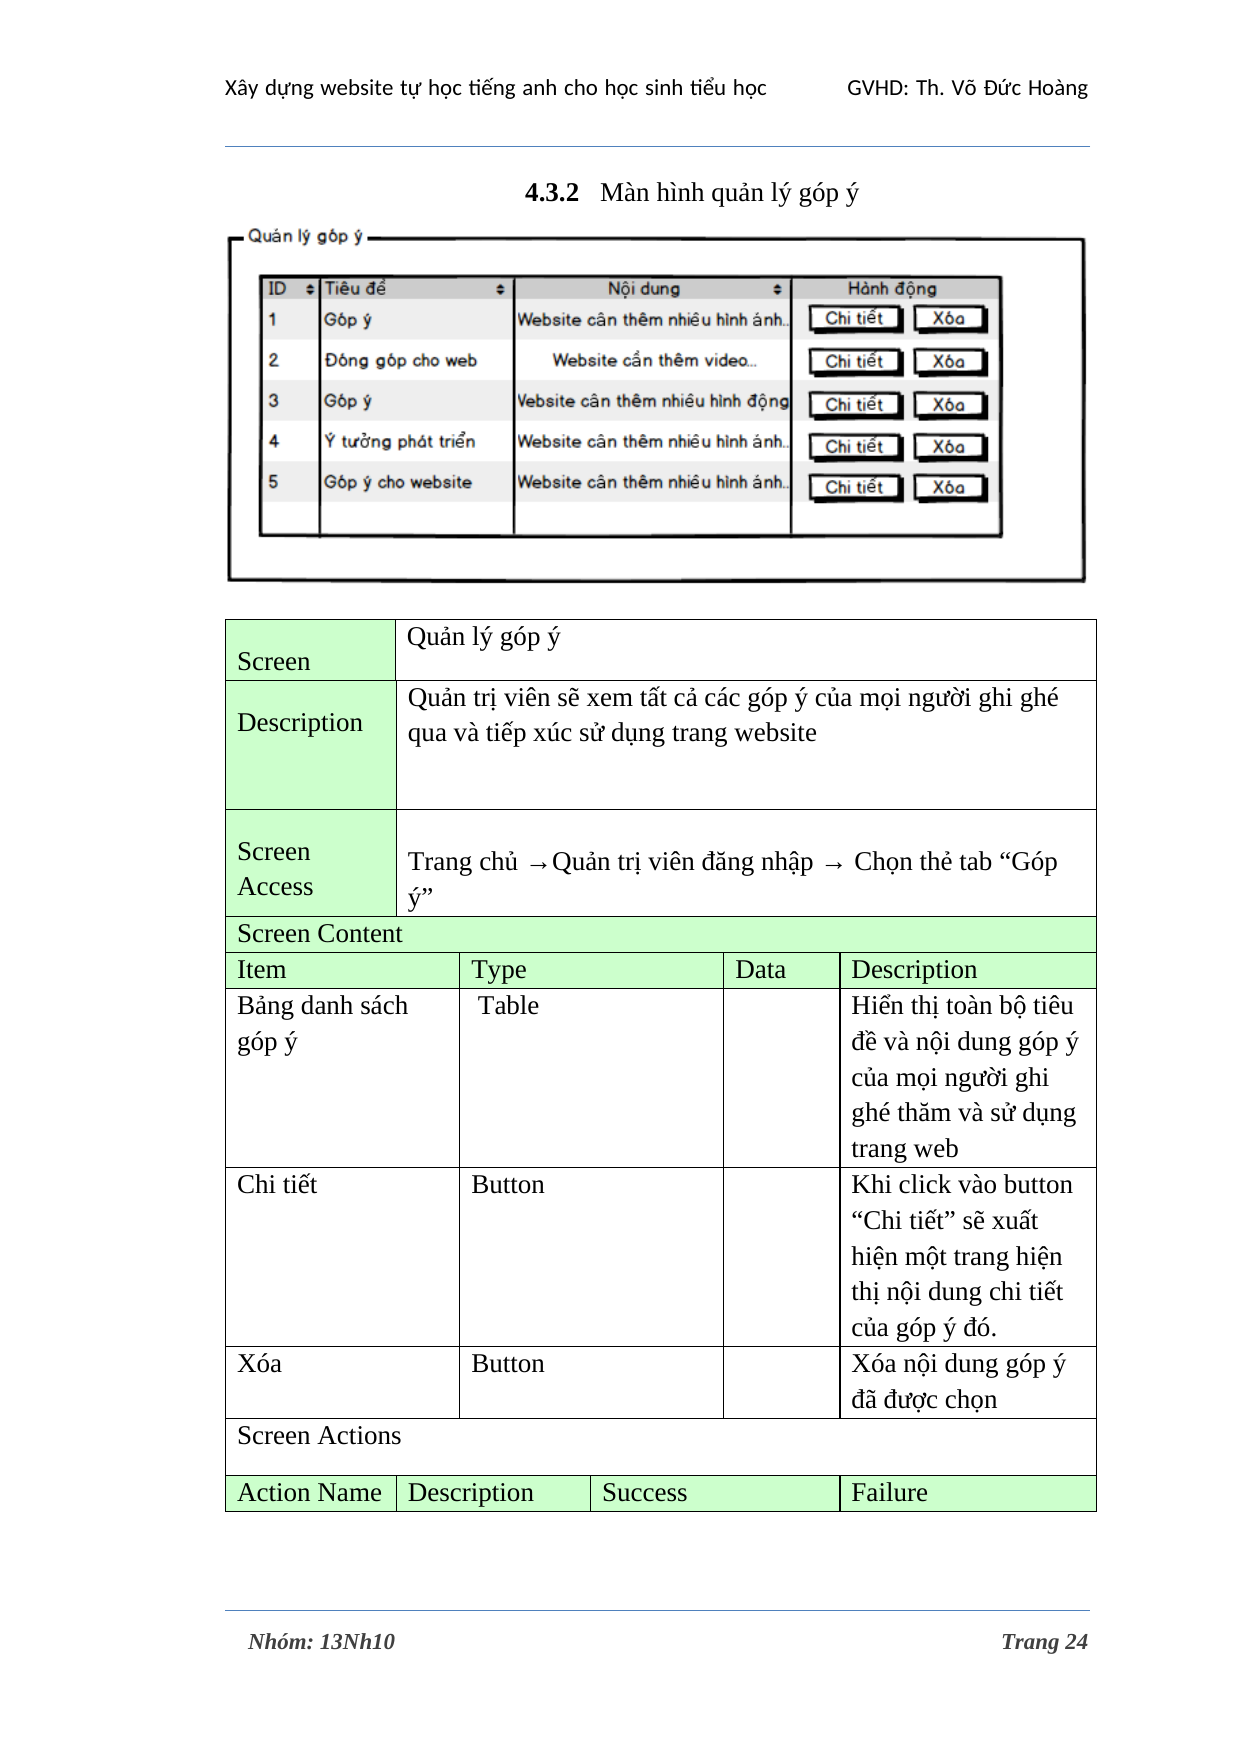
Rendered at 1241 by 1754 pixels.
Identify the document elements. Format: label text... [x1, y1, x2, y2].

table_cell Button [460, 1347, 723, 1418]
table_cell Chi tiết [226, 1168, 459, 1346]
table_cell Khi click vào button “Chi tiết” sẽ xuất hiện một trang hiện thị nội dung chi tiết của góp ý đó. [841, 1168, 1096, 1346]
table_cell Table [460, 989, 723, 1167]
table_cell Description [397, 1476, 590, 1511]
table_cell Xóa [226, 1347, 459, 1418]
table_cell Trang chủ →Quản trị viên đăng nhập → Chọn thẻ tab “Góp ý” [397, 810, 1096, 916]
table_cell Item [226, 953, 459, 988]
table_cell Screen Content [226, 917, 1096, 952]
picture [225, 226, 1097, 594]
table_header Quản lý góp ý [396, 620, 1096, 680]
table_cell Failure [841, 1476, 1096, 1511]
table_cell [724, 989, 839, 1167]
table_cell [724, 1168, 839, 1346]
list Màn hình quản lý góp ý [525, 176, 1090, 207]
table_cell Screen Actions [226, 1419, 1096, 1475]
table_cell Type [460, 953, 723, 988]
table_cell Description [841, 953, 1096, 988]
table_cell Quản trị viên sẽ xem tất cả các góp ý của mọi người ghi ghé qua và tiếp xúc sử dụng trang website [397, 681, 1096, 809]
table_cell Hiển thị toàn bộ tiêu đề và nội dung góp ý của mọi người ghi ghé thăm và sử dụng trang web [841, 989, 1096, 1167]
table_cell Bảng danh sách góp ý [226, 989, 459, 1167]
table_cell Screen Access [226, 810, 396, 916]
table_cell Action Name [226, 1476, 396, 1511]
table_cell Success [591, 1476, 839, 1511]
table_cell Data [724, 953, 839, 988]
table_header Screen [226, 620, 395, 680]
table_cell Description [226, 681, 396, 809]
table_cell Button [460, 1168, 723, 1346]
table_cell [724, 1347, 839, 1418]
table_cell Xóa nội dung góp ý đã được chọn [841, 1347, 1096, 1418]
